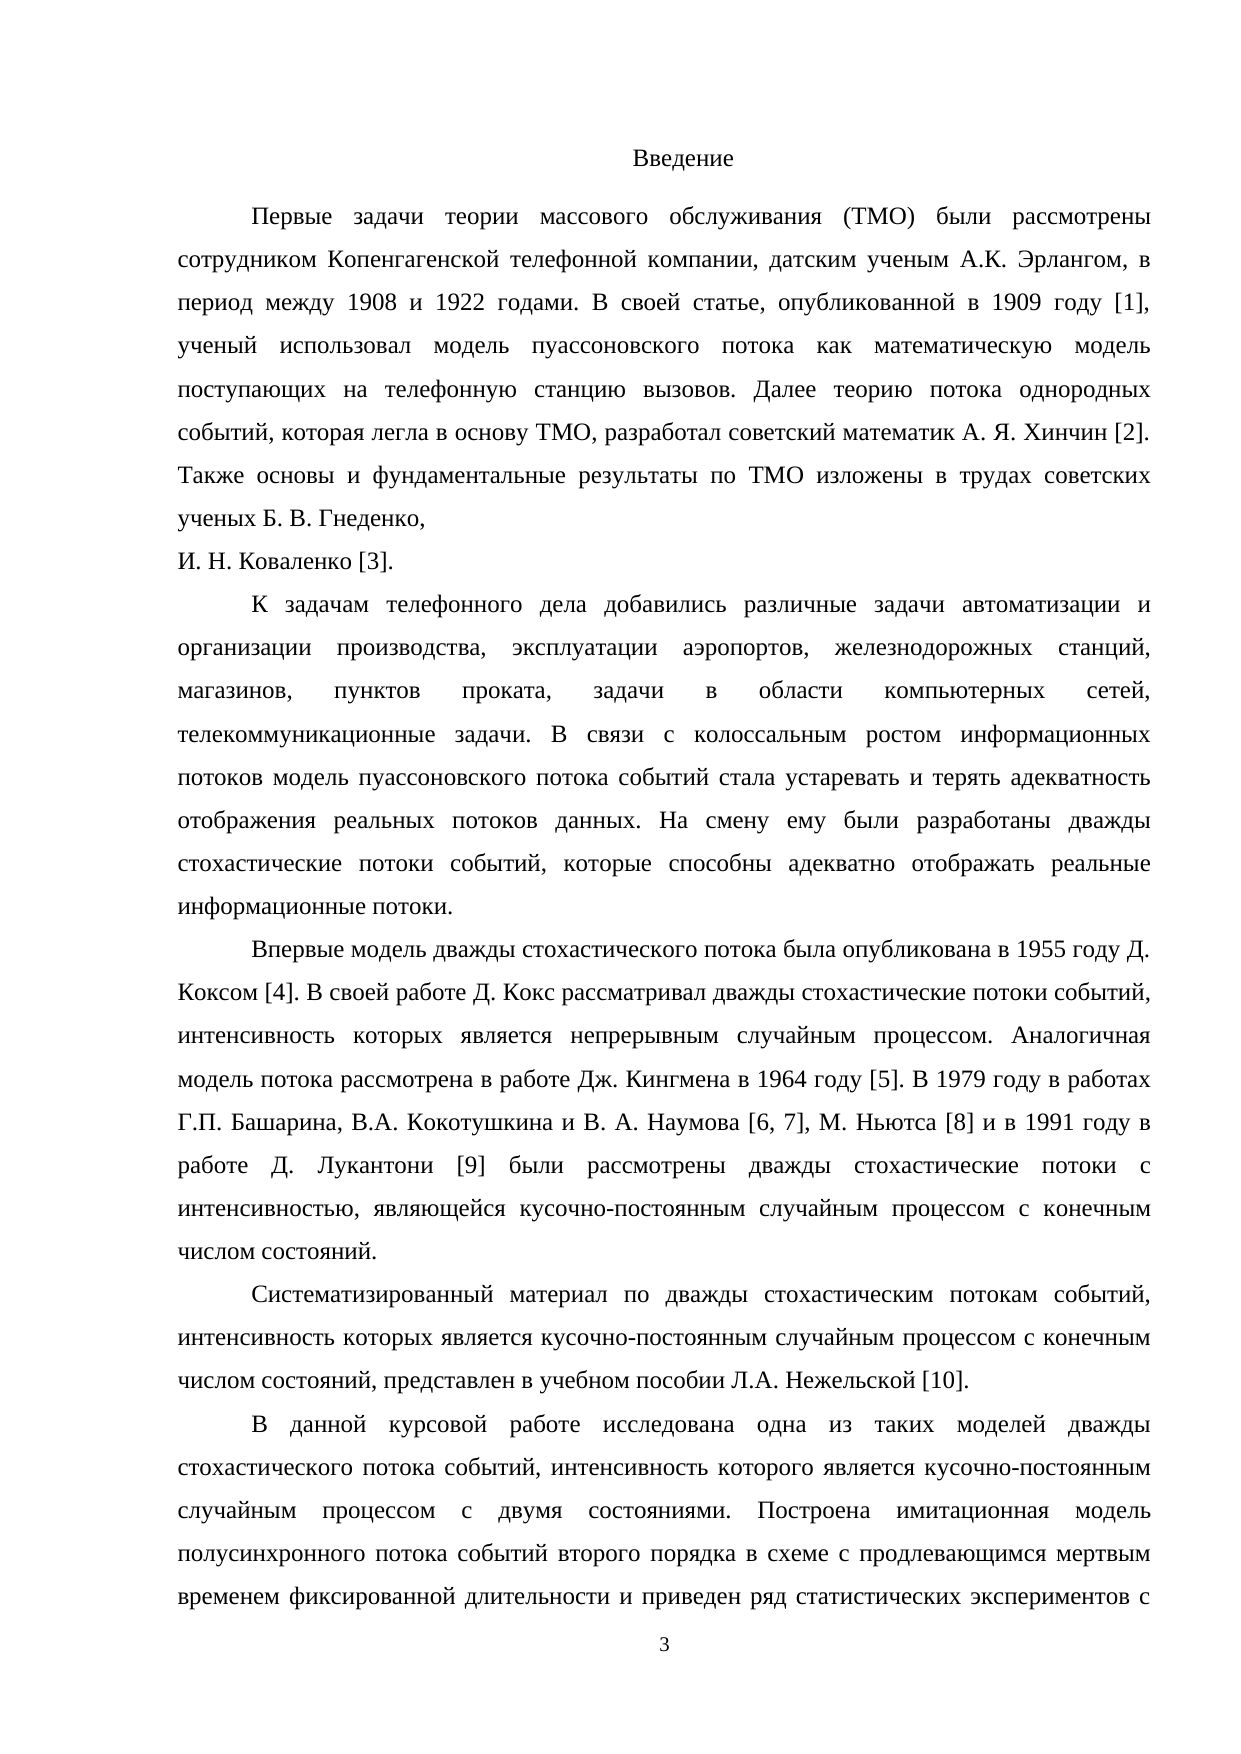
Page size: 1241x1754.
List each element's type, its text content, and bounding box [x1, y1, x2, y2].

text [177, 1409, 1152, 1610]
text И. Н. Коваленко [3]. [177, 546, 1152, 575]
text К задачам телефонного дела добавились различные задачи автоматизации и организации производства, эксплуатации аэропортов, железнодорожных станций, магазинов, пунктов проката, задачи в области компьютерных сетей, телекоммуникационные задачи. В связи с колоссальным ростом информационных потоков модель пуассоновского потока событий стала устаревать и терять адекватность отображения реальных потоков данных. На смену ему были разработаны дважды стохастические потоки событий, которые способны адекватно отображать реальные информационные потоки. [177, 589, 1152, 920]
text Систематизированный материал по дважды стохастическим потокам событий, интенсивность которых является кусочно-постоянным случайным процессом с конечным числом состояний, представлен в учебном пособии Л.А. Нежельской [10]. [177, 1279, 1152, 1394]
text Первые задачи теории массового обслуживания (ТМО) были рассмотрены сотрудником Копенгагенской телефонной компании, датским ученым А.К. Эрлангом, в период между 1908 и 1922 годами. В своей статье, опубликованной в 1909 году [1], ученый использовал модель пуассоновского потока как математическую модель поступающих на телефонную станцию вызовов. Далее теорию потока однородных событий, которая легла в основу ТМО, разработал советский математик А. Я. Хинчин [2]. Также основы и фундаментальные результаты по ТМО изложены в трудах советских ученых Б. В. Гнеденко, [177, 201, 1152, 532]
text Впервые модель дважды стохастического потока была опубликована в 1955 году Д. Коксом [4]. В своей работе Д. Кокс рассматривал дважды стохастические потоки событий, интенсивность которых является непрерывным случайным процессом. Аналогичная модель потока рассмотрена в работе Дж. Кингмена в 1964 году [5]. В 1979 году в работах Г.П. Башарина, В.А. Кокотушкина и В. А. Наумова [6, 7], М. Ньютса [8] и в 1991 году в работе Д. Лукантони [9] были рассмотрены дважды стохастические потоки с интенсивностью, являющейся кусочно-постоянным случайным процессом с конечным числом состояний. [177, 934, 1152, 1265]
subtitle Введение [215, 143, 1152, 172]
